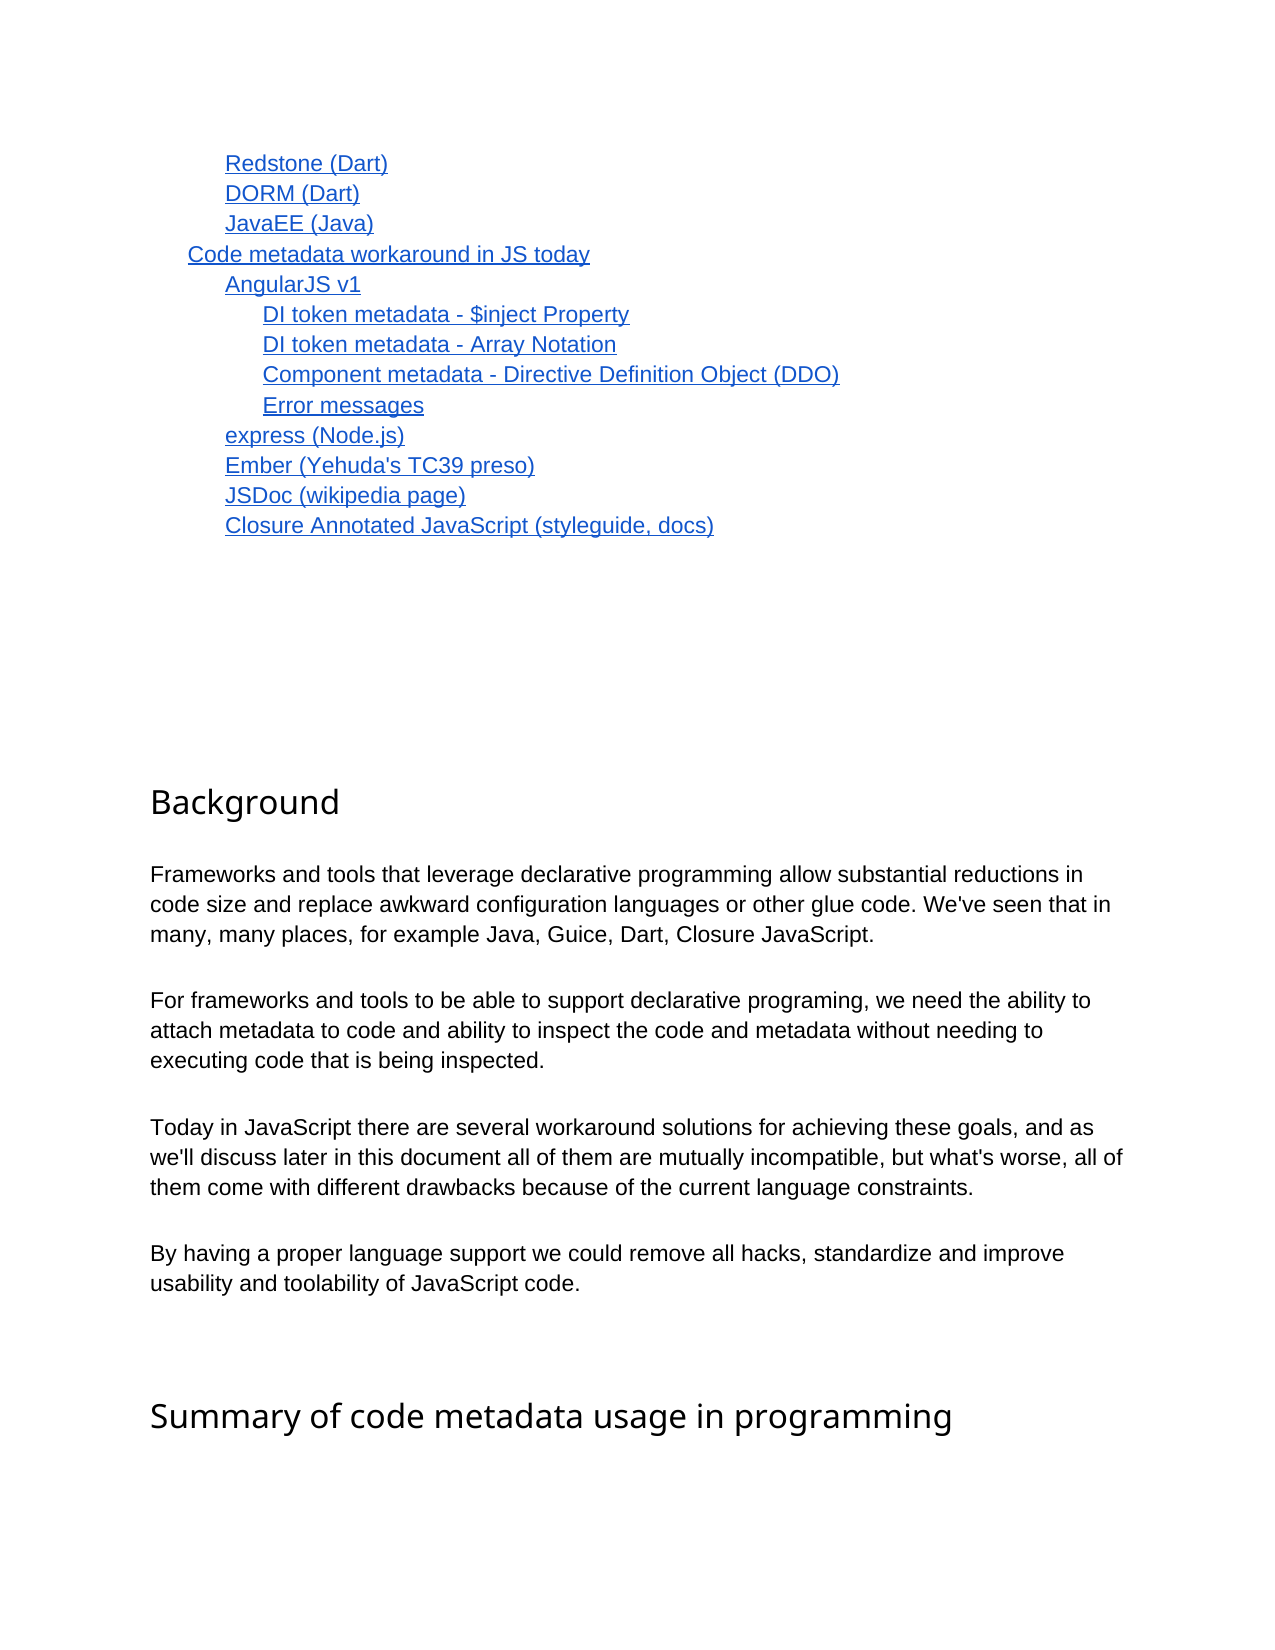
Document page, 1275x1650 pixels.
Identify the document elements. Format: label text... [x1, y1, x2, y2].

text DI token metadata - $inject Property [262, 301, 1125, 327]
text DI token metadata - Array Notation [262, 331, 1125, 358]
text JavaEE (Java) [225, 210, 1125, 237]
text Frameworks and tools that leverage declarative programming allow substantial reductions in code size and replace awkward configuration languages or other glue code. We've seen that in many, many places, for example Java, Guice, Dart, Closure JavaScript. [150, 861, 1125, 947]
subtitle Summary of code metadata usage in programming [150, 1393, 1125, 1439]
text For frameworks and tools to be able to support declarative programing, we need the ability to attach metadata to code and ability to inspect the code and metadata without needing to executing code that is being inspected. [150, 987, 1125, 1074]
text Redstone (Dart) [225, 150, 1125, 176]
text Error messages [262, 392, 1125, 418]
text AngularJS v1 [225, 271, 1125, 297]
text JSDoc (wikipedia page) [225, 482, 1125, 509]
text Today in JavaScript there are several workaround solutions for achieving these goals, and as we'll discuss later in this document all of them are mutually incompatible, but what's worse, all of them come with different drawbacks because of the current language constraints. [150, 1114, 1125, 1200]
text Closure Annotated JavaScript (styleguide, docs) [225, 512, 1125, 539]
text By having a proper language support we could remove all hacks, standardize and improve usability and toolability of JavaScript code. [150, 1240, 1125, 1297]
text Code metadata workaround in JS today [187, 241, 1125, 267]
text express (Node.js) [225, 422, 1125, 448]
subtitle Background [150, 779, 1125, 824]
text Component metadata - Directive Definition Object (DDO) [262, 361, 1125, 388]
text Ember (Yehuda's TC39 preso) [225, 452, 1125, 478]
text DORM (Dart) [225, 180, 1125, 207]
